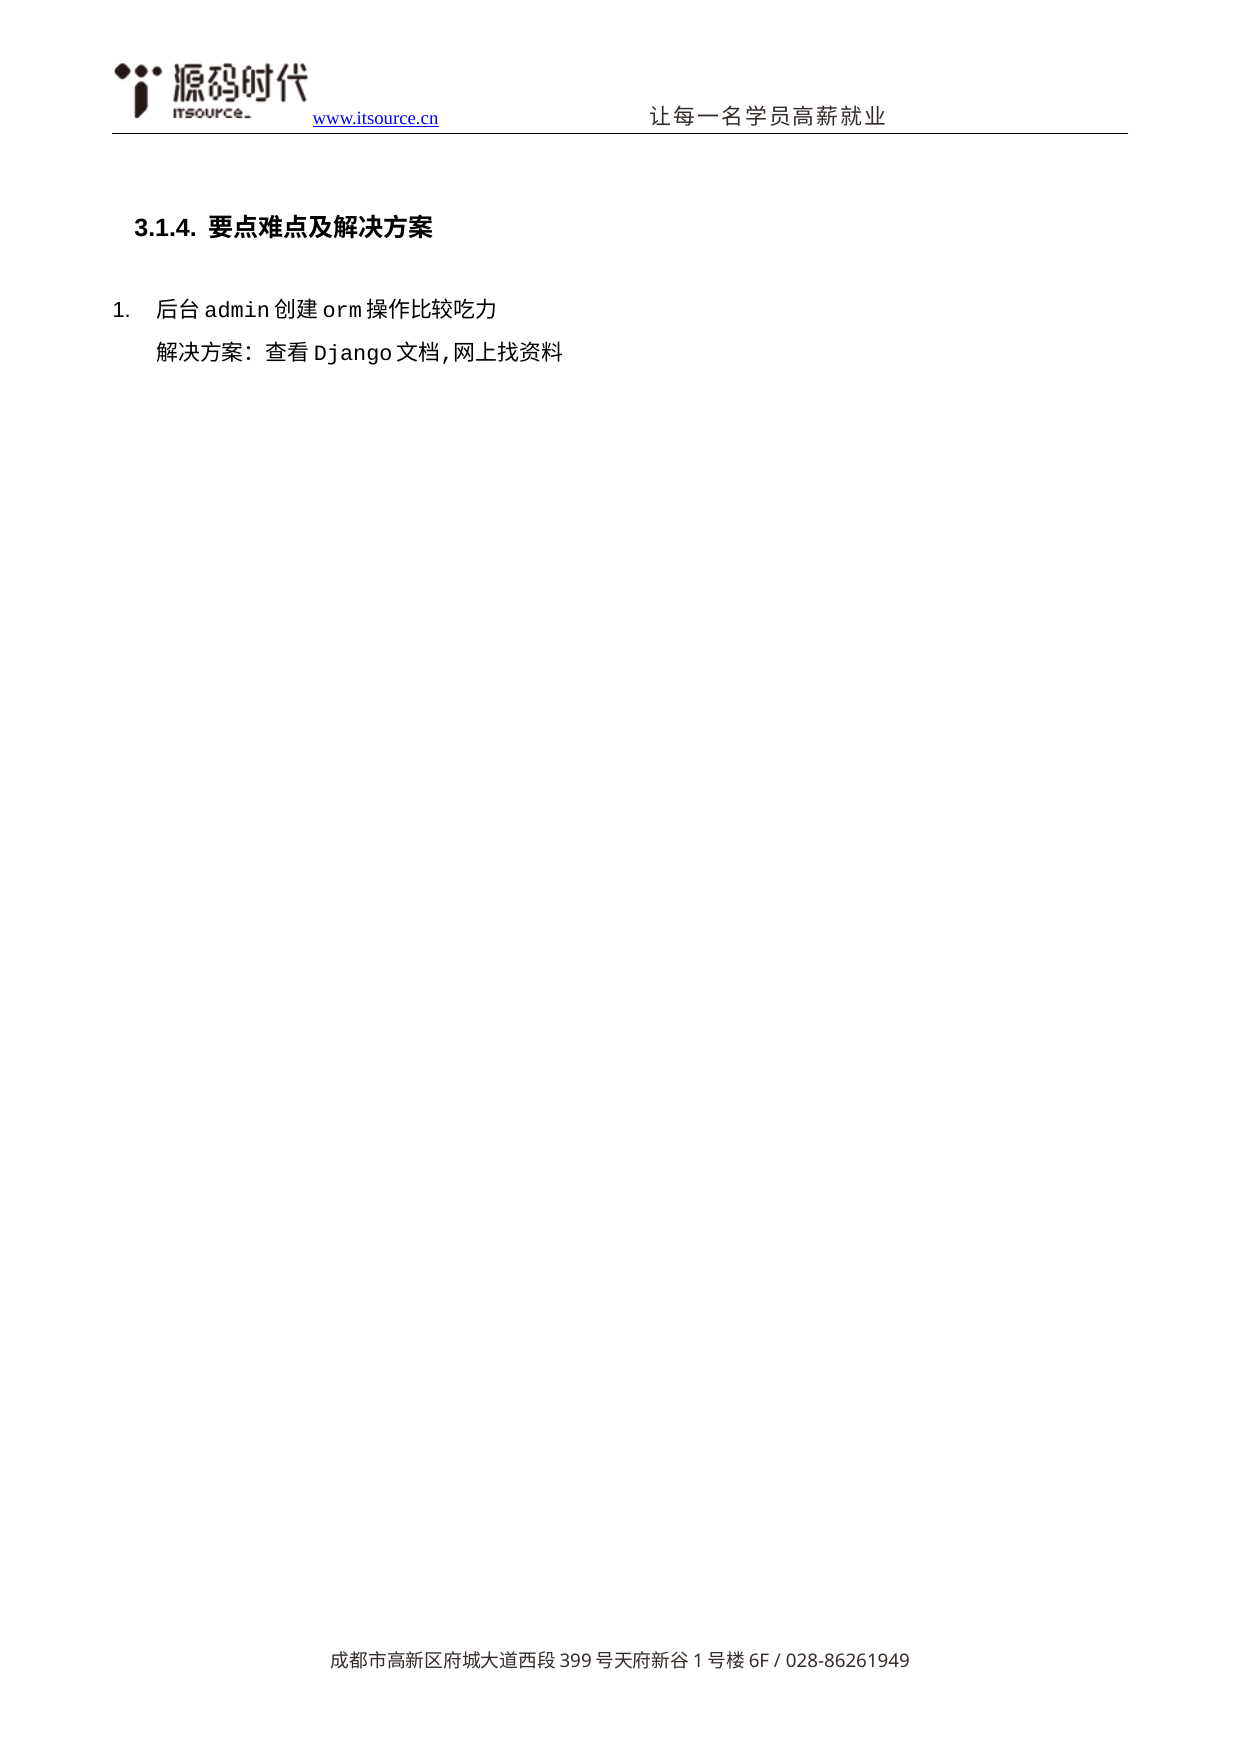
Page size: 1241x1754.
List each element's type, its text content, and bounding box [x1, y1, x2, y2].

list 解决方案：查看Django文档,网上找资料 [156, 334, 1128, 367]
text 后台admin创建orm操作比较吃力 [112, 292, 1128, 325]
text 要点难点及解决方案 [134, 193, 1106, 258]
picture [112, 59, 313, 125]
